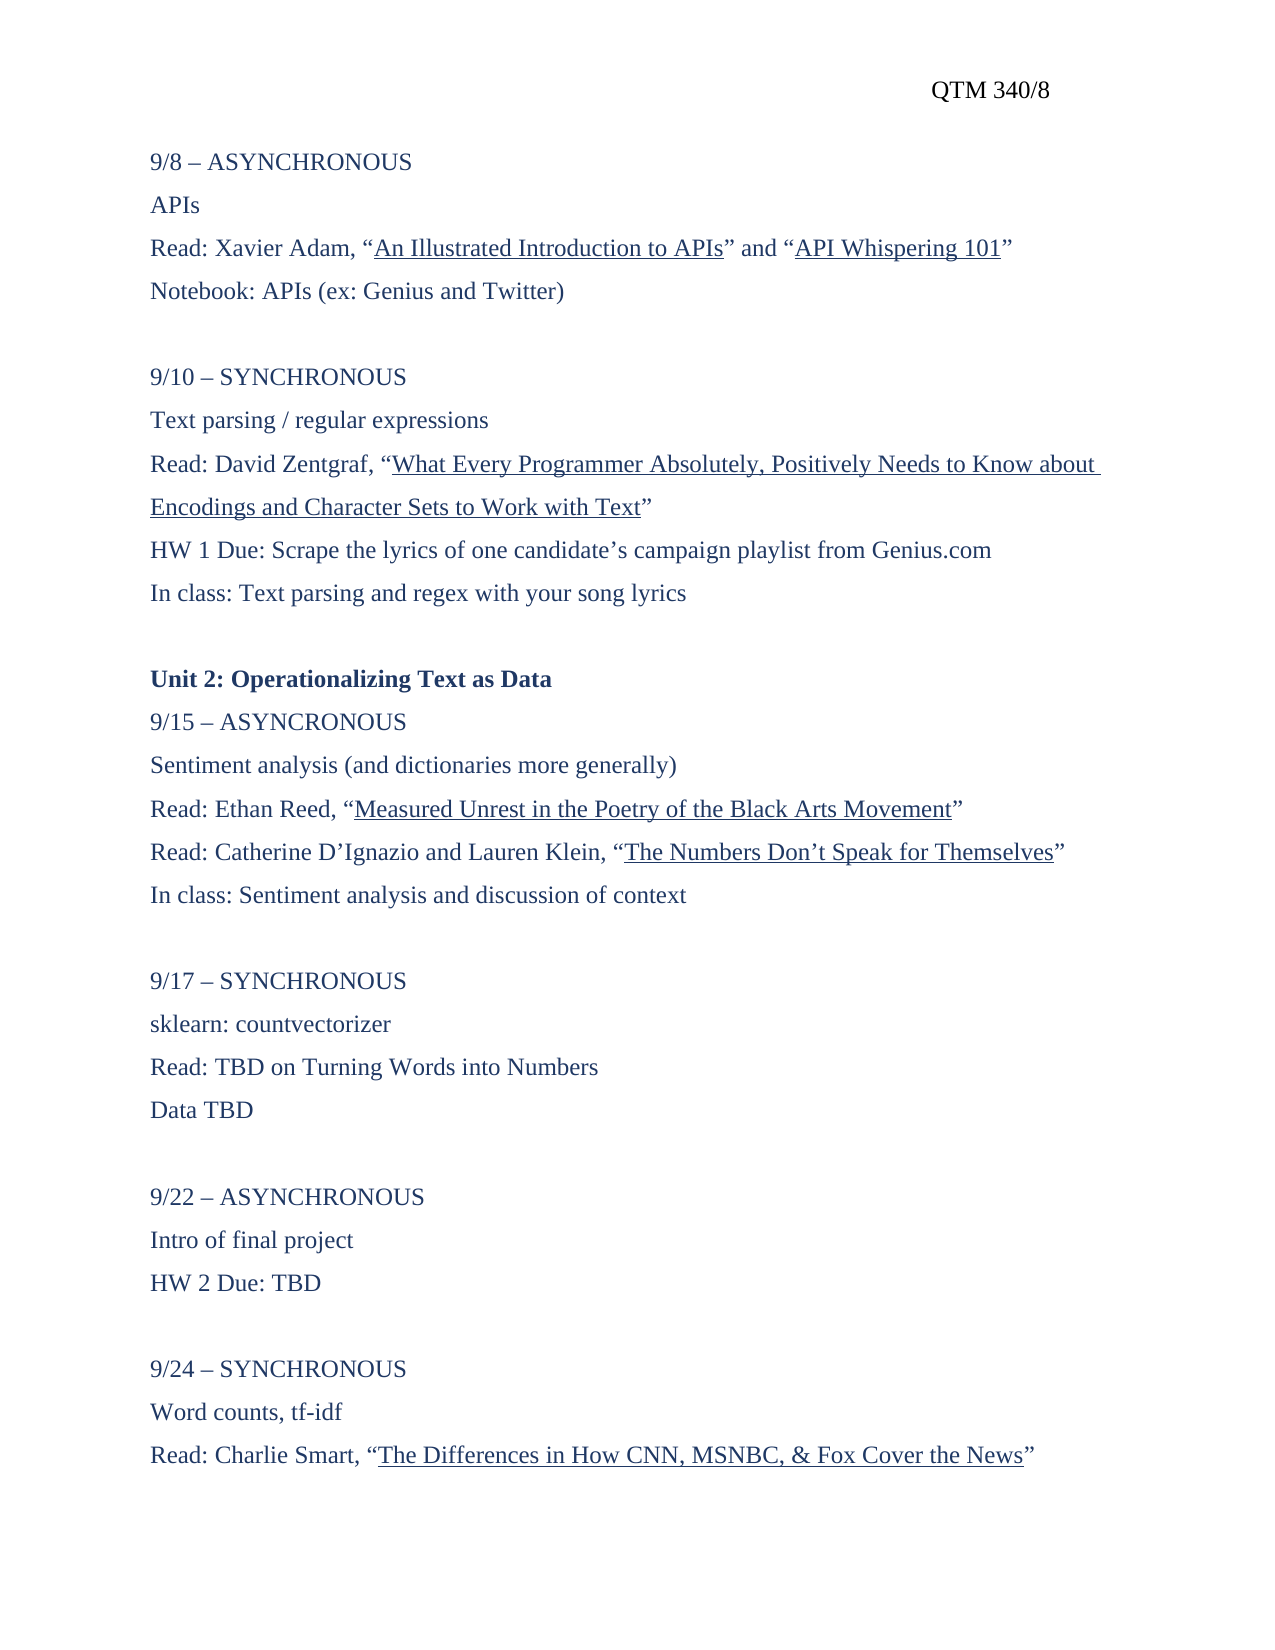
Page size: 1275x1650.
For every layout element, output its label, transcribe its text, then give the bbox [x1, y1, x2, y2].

text Read: Catherine D’Ignazio and Lauren Klein, “The Numbers Don’t Speak for Themselves” [150, 837, 1125, 866]
text Text parsing / regular expressions [150, 406, 1125, 434]
text 9/10 – SYNCHRONOUS [150, 362, 1125, 391]
text Unit 2: Operationalizing Text as Data [150, 664, 1125, 693]
text Data TBD [150, 1096, 1125, 1124]
text Read: TBD on Turning Words into Numbers [150, 1052, 1125, 1081]
text 9/22 – ASYNCHRONOUS [150, 1182, 1125, 1211]
text In class: Text parsing and regex with your song lyrics [150, 578, 1125, 607]
text HW 2 Due: TBD [150, 1268, 1125, 1297]
text Read: Charlie Smart, “The Differences in How CNN, MSNBC, & Fox Cover the News” [150, 1441, 1125, 1469]
text Intro of final project [150, 1225, 1125, 1254]
text 9/8 – ASYNCHRONOUS [150, 147, 1125, 176]
text Word counts, tf-idf [150, 1397, 1125, 1426]
text HW 1 Due: Scrape the lyrics of one candidate’s campaign playlist from Genius.com [150, 535, 1125, 564]
text Notebook: APIs (ex: Genius and Twitter) [150, 276, 1125, 305]
text 9/15 – ASYNCRONOUS [150, 707, 1125, 736]
text 9/24 – SYNCHRONOUS [150, 1354, 1125, 1383]
text sklearn: countvectorizer [150, 1009, 1125, 1038]
text Read: Ethan Reed, “Measured Unrest in the Poetry of the Black Arts Movement” [150, 794, 1125, 822]
text Read: David Zentgraf, “What Every Programmer Absolutely, Positively Needs to Know about Encodings and Character Sets to Work with Text” [150, 449, 1125, 521]
text In class: Sentiment analysis and discussion of context [150, 880, 1125, 909]
text Sentiment analysis (and dictionaries more generally) [150, 751, 1125, 779]
text 9/17 – SYNCHRONOUS [150, 966, 1125, 995]
text Read: Xavier Adam, “An Illustrated Introduction to APIs” and “API Whispering 101” [150, 233, 1125, 262]
text APIs [150, 190, 1125, 219]
